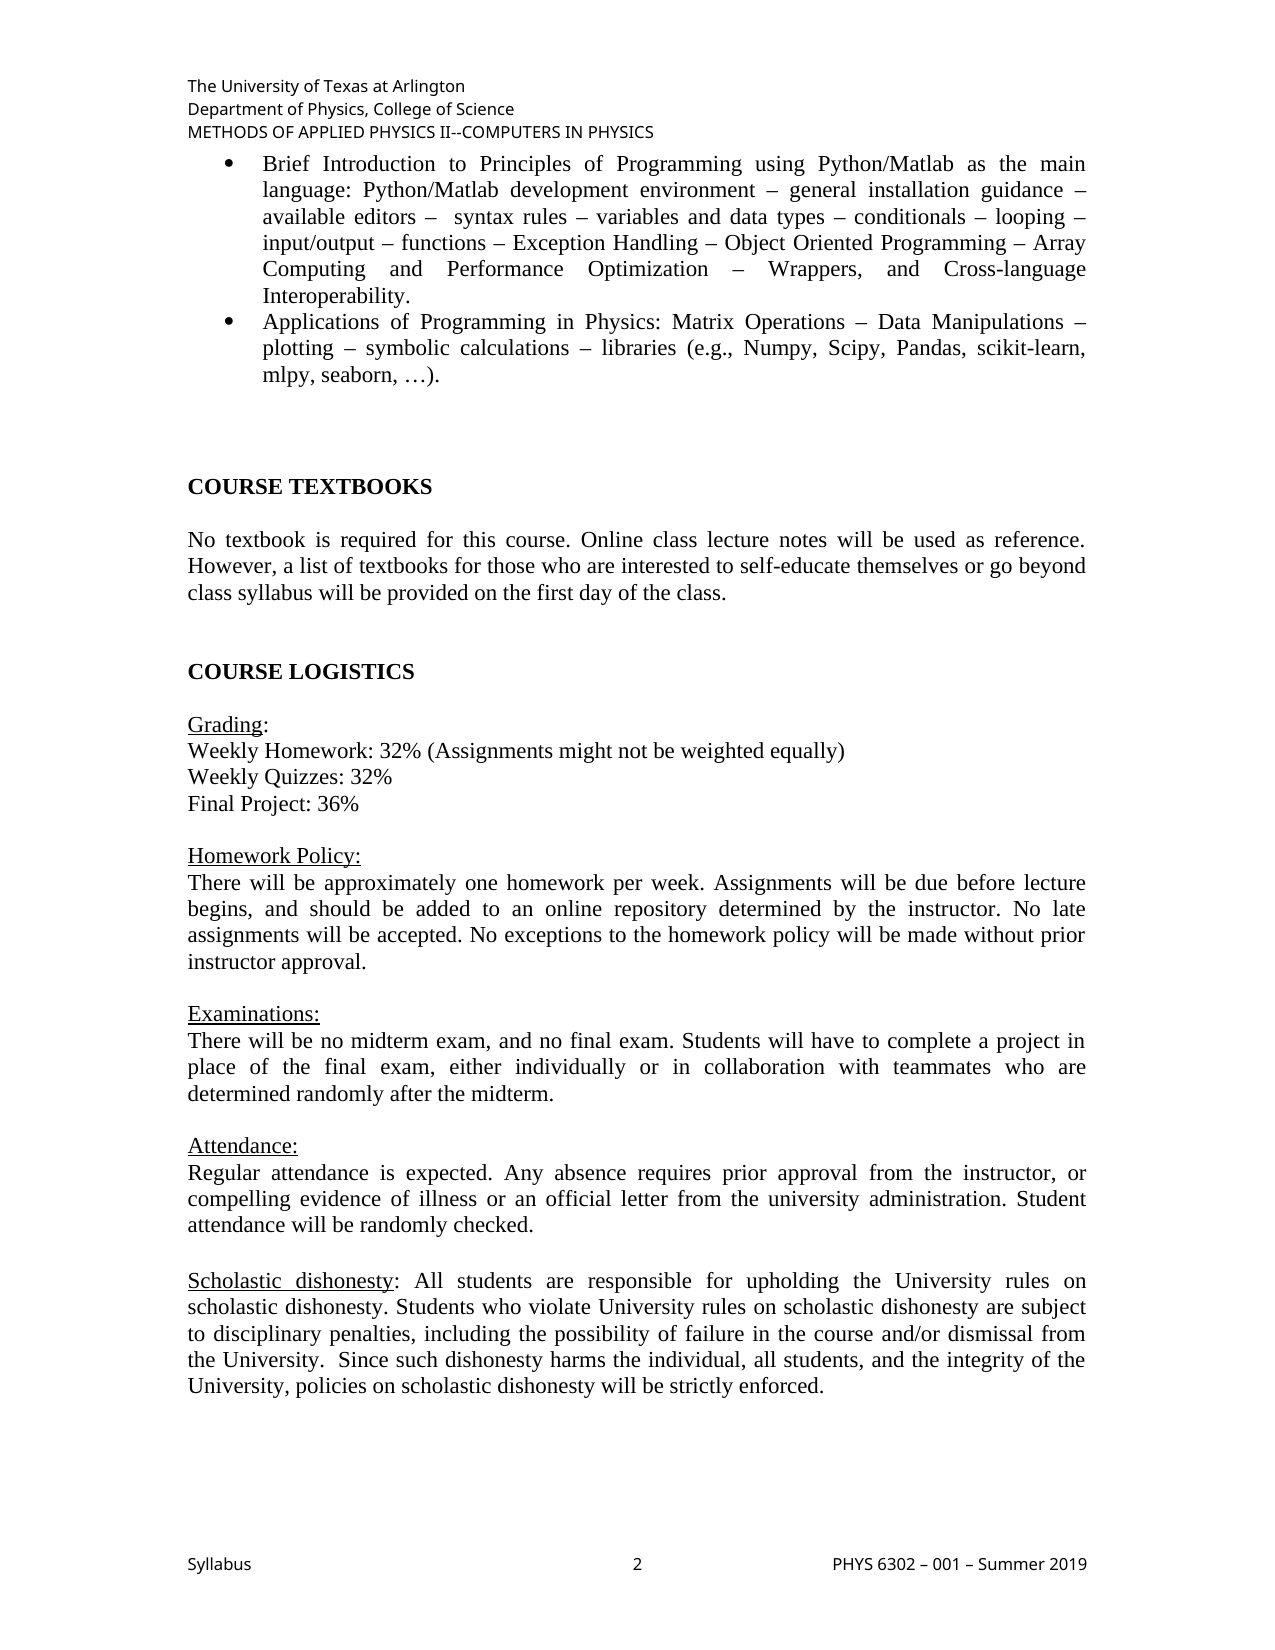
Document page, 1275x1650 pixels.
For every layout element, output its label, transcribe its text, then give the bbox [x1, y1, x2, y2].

text Final Project: 36% [187, 790, 1087, 816]
text Grading: [187, 711, 1087, 737]
list Brief Introduction to Principles of Programming using Python/Matlab as the main language: Python/Matlab development environment – general installation guidance – available editors – syntax rules – variables and data types – conditionals – looping – input/output – functions – Exception Handling – Object Oriented Programming – Array Computing and Performance Optimization – Wrappers, and Cross-language Interoperability. [225, 150, 1087, 308]
text Weekly Quizzes: 32% [187, 763, 1087, 790]
text Weekly Homework: 32% (Assignments might not be weighted equally) [187, 737, 1087, 763]
subtitle COURSE LOGISTICS [187, 658, 1087, 684]
text Regular attendance is expected. Any absence requires prior approval from the instructor, or compelling evidence of illness or an official letter from the university administration. Student attendance will be randomly checked. [187, 1159, 1087, 1238]
text Examinations: [187, 1001, 1087, 1027]
text Attendance: [187, 1132, 1087, 1159]
text No textbook is required for this course. Online class lecture notes will be used as reference. However, a list of textbooks for those who are interested to self-educate themselves or go beyond class syllabus will be provided on the first day of the class. [187, 526, 1087, 605]
text There will be no midterm exam, and no final exam. Students will have to complete a project in place of the final exam, either individually or in collaboration with teammates who are determined randomly after the midterm. [187, 1027, 1087, 1106]
text Homework Policy: [187, 842, 1087, 869]
text Scholastic dishonesty: All students are responsible for upholding the University rules on scholastic dishonesty. Students who violate University rules on scholastic dishonesty are subject to disciplinary penalties, including the possibility of failure in the course and/or dismissal from the University. Since such dishonesty harms the individual, all students, and the integrity of the University, policies on scholastic dishonesty will be strictly enforced. [187, 1267, 1087, 1399]
text COURSE TEXTBOOKS [187, 473, 1087, 500]
text There will be approximately one homework per week. Assignments will be due before lecture begins, and should be added to an online repository determined by the instructor. No late assignments will be accepted. No exceptions to the homework policy will be made without prior instructor approval. [187, 869, 1087, 974]
list Applications of Programming in Physics: Matrix Operations – Data Manipulations – plotting – symbolic calculations – libraries (e.g., Numpy, Scipy, Pandas, scikit-learn, mlpy, seaborn, …). [225, 308, 1087, 387]
